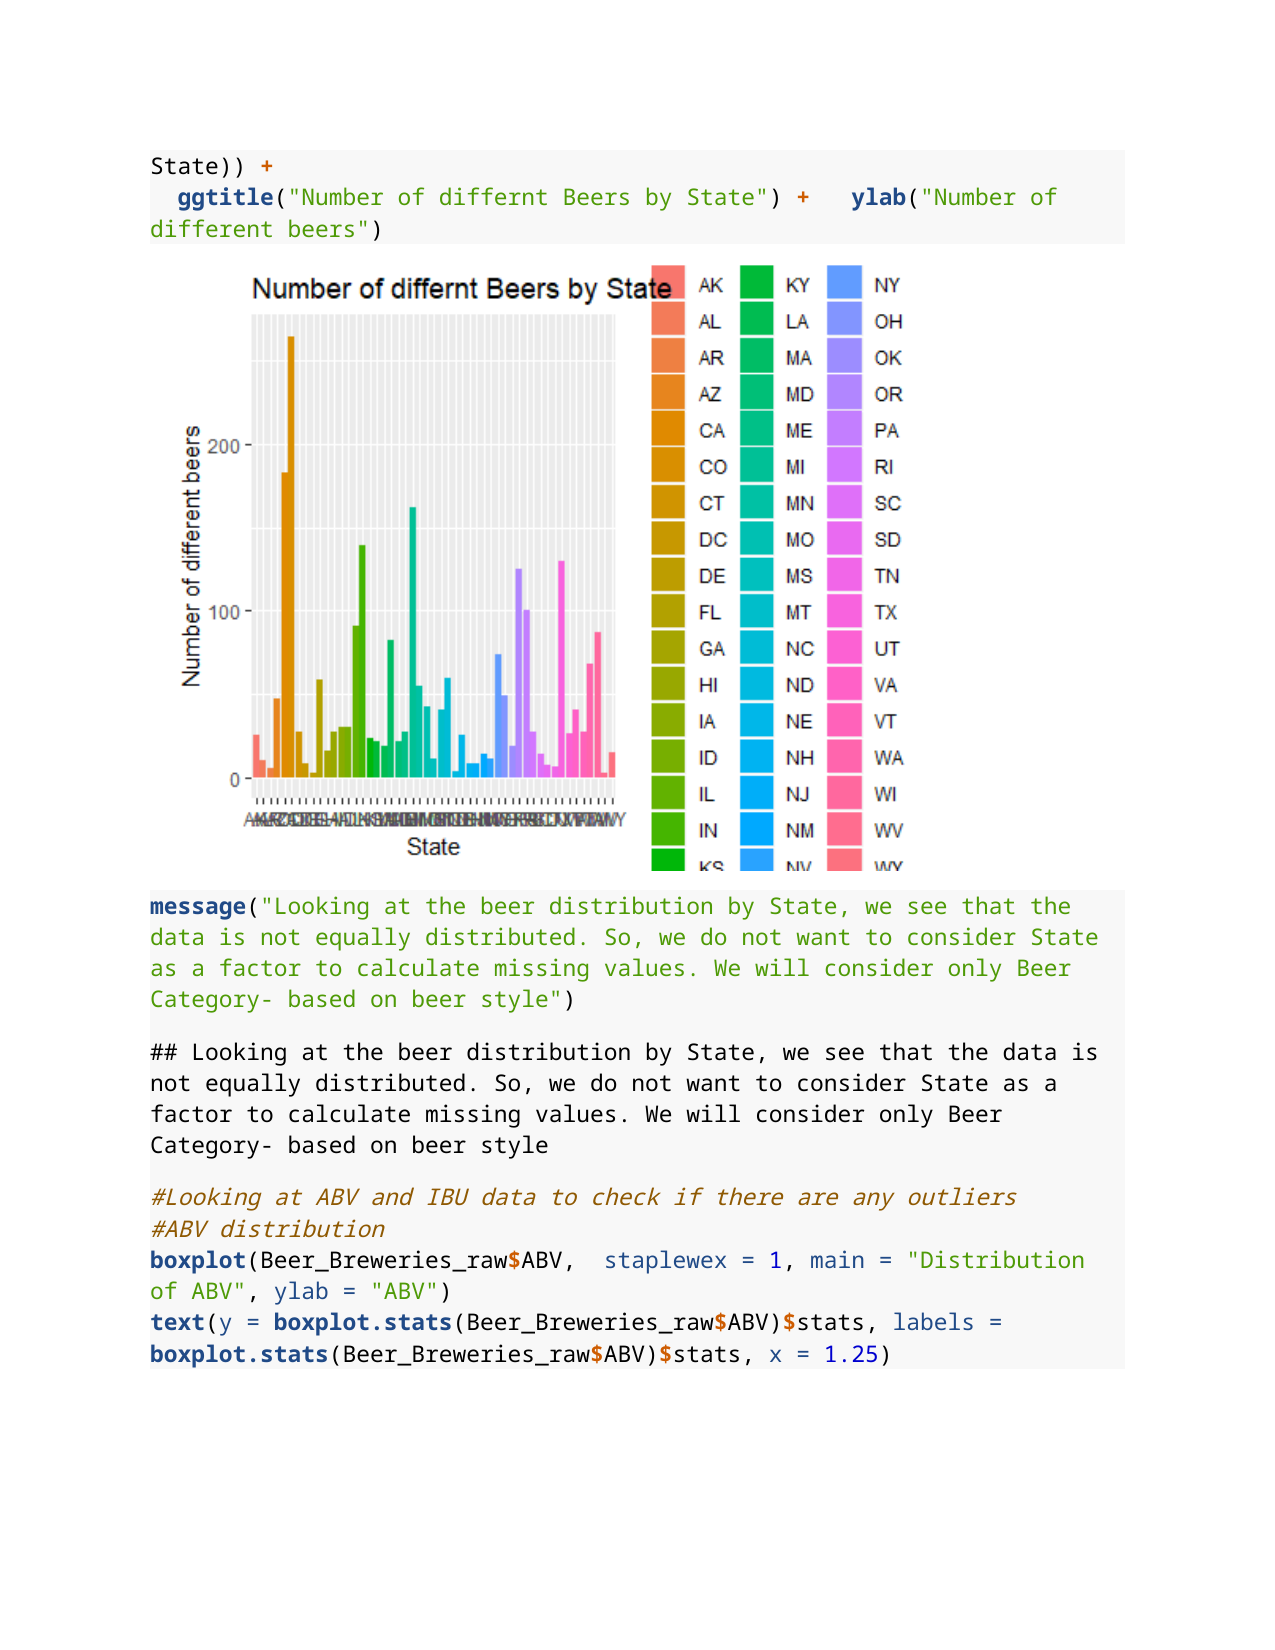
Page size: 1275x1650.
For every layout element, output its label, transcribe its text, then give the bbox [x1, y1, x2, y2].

text ## Looking at the beer distribution by State, we see that the data is not equally distributed. So, we do not want to consider State as a factor to calculate missing values. We will consider only Beer Category- based on beer style [150, 1036, 1125, 1161]
picture [168, 264, 927, 871]
text message("Looking at the beer distribution by State, we see that the data is not equally distributed. So, we do not want to consider State as a factor to calculate missing values. We will consider only Beer Category- based on beer style") [150, 890, 1125, 1015]
text #Looking at ABV and IBU data to check if there are any outliers #ABV distribution boxplot(Beer_Breweries_raw$ABV, staplewex = 1, main = "Distribution of ABV", ylab = "ABV") text(y = boxplot.stats(Beer_Breweries_raw$ABV)$stats, labels = boxplot.stats(Beer_Breweries_raw$ABV)$stats, x = 1.25) [384, 1181, 1125, 1369]
